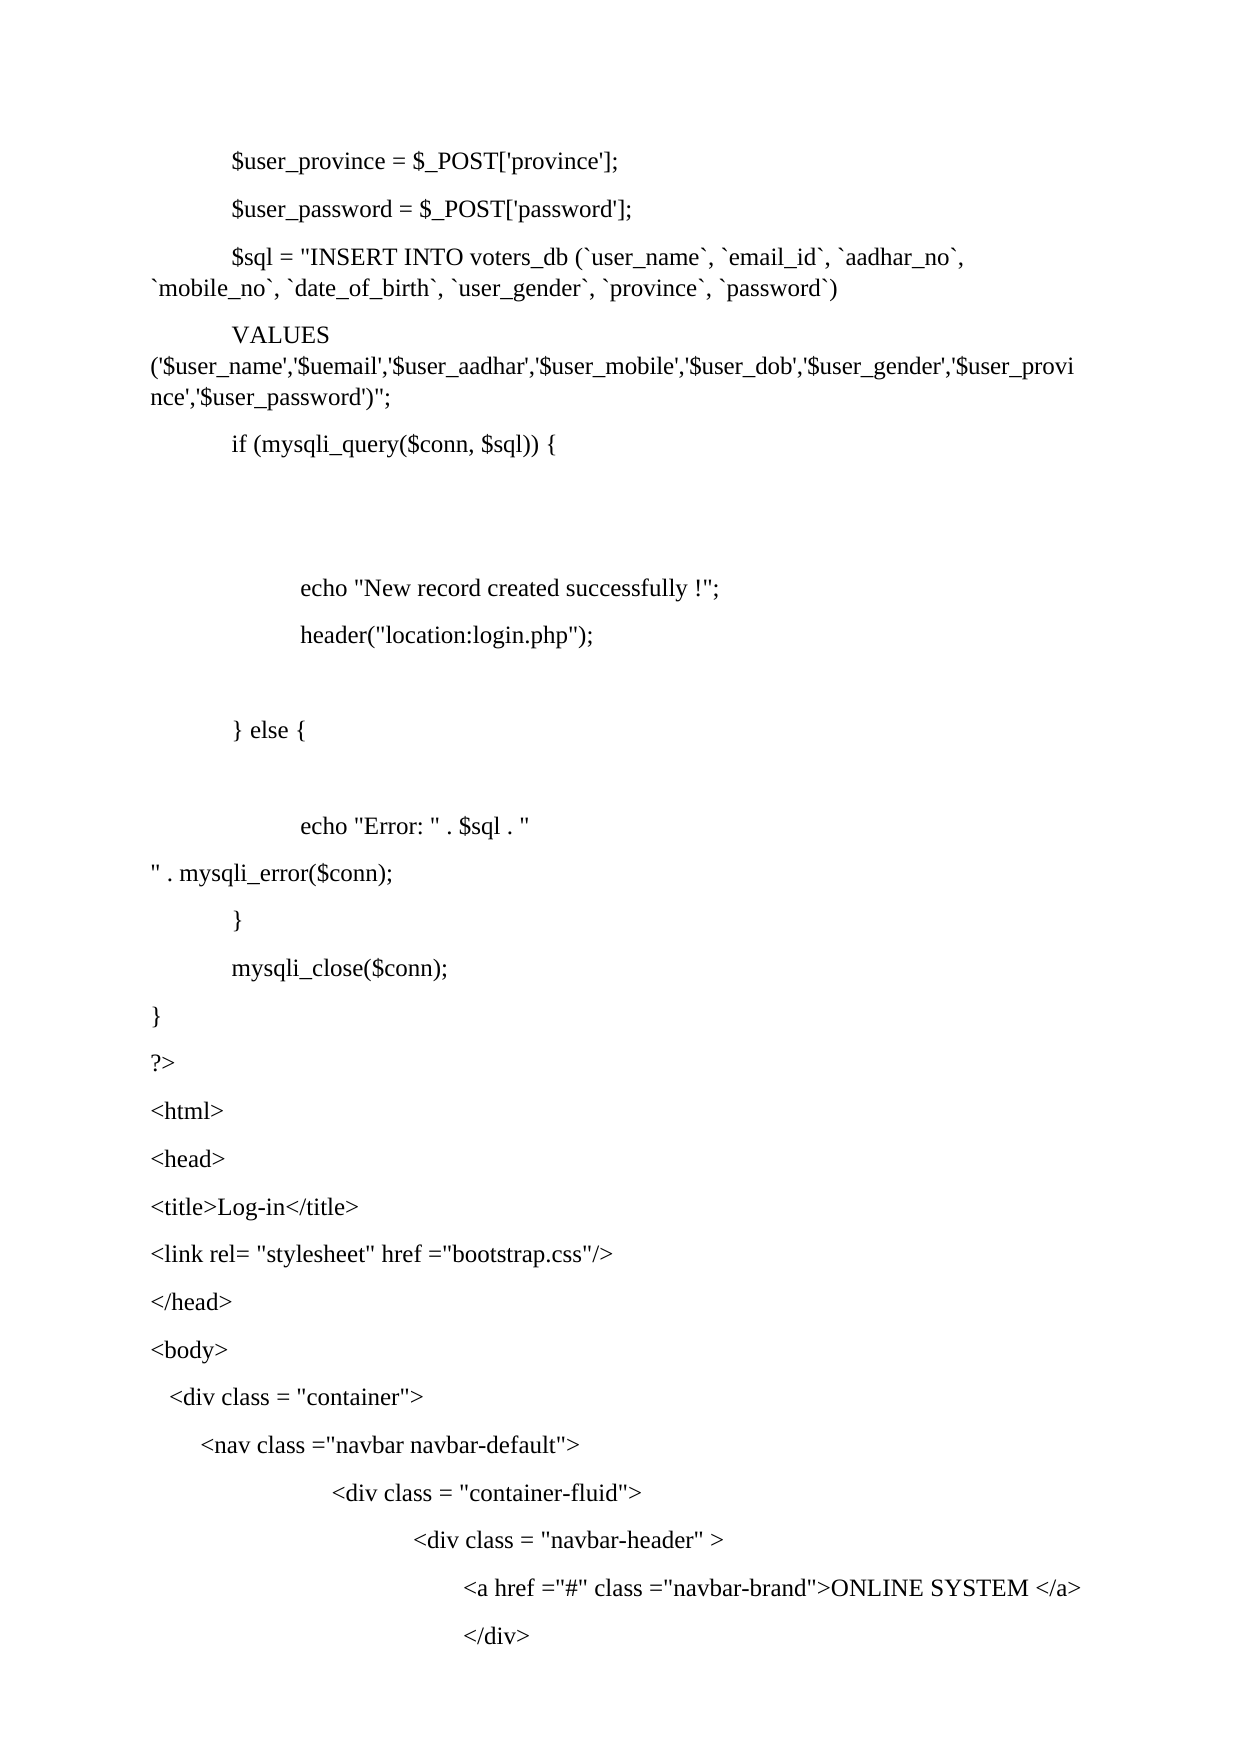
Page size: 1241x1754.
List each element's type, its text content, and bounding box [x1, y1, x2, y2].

text `mobile_no`, `date_of_birth`, `user_gender`, `province`, `password`) [150, 273, 1213, 301]
text <body> [150, 1335, 1213, 1363]
text } [150, 1001, 1213, 1029]
text <title>Log-in</title> [150, 1192, 1213, 1220]
text <head> [150, 1144, 1213, 1173]
text echo "Error: " . $sql . " " . mysqli_error($conn); [150, 811, 531, 887]
text VALUES [231, 320, 1213, 349]
text <div class = "navbar-header" > [413, 1526, 1213, 1554]
text echo "New record created successfully !"; header("location:login.php"); [300, 573, 721, 649]
text <div class = "container-fluid"> [331, 1478, 1213, 1507]
text </div> [463, 1621, 1213, 1649]
text if (mysqli_query($conn, $sql)) { [231, 429, 1213, 458]
text </head> [150, 1287, 1213, 1316]
text <nav class ="navbar navbar-default"> [200, 1430, 1213, 1459]
text <div class = "container"> [169, 1382, 1213, 1411]
text $sql = "INSERT INTO voters_db (`user_name`, `email_id`, `aadhar_no`, [231, 242, 1213, 270]
text } [231, 906, 1213, 934]
text <a href ="#" class ="navbar-brand">ONLINE SYSTEM </a> [463, 1573, 1213, 1602]
text <html> [150, 1096, 1213, 1125]
text ?> [150, 1048, 1213, 1077]
text $user_province = $_POST['province']; [231, 146, 1213, 175]
text <link rel= "stylesheet" href ="bootstrap.css"/> [150, 1239, 1213, 1268]
text ('$user_name','$uemail','$user_aadhar','$user_mobile','$user_dob','$user_gender','$user_provi nce','$user_password')"; [150, 351, 1213, 411]
text $user_password = $_POST['password']; [231, 194, 1213, 223]
text } else { [231, 716, 1213, 744]
text mysqli_close($conn); [231, 953, 1213, 982]
